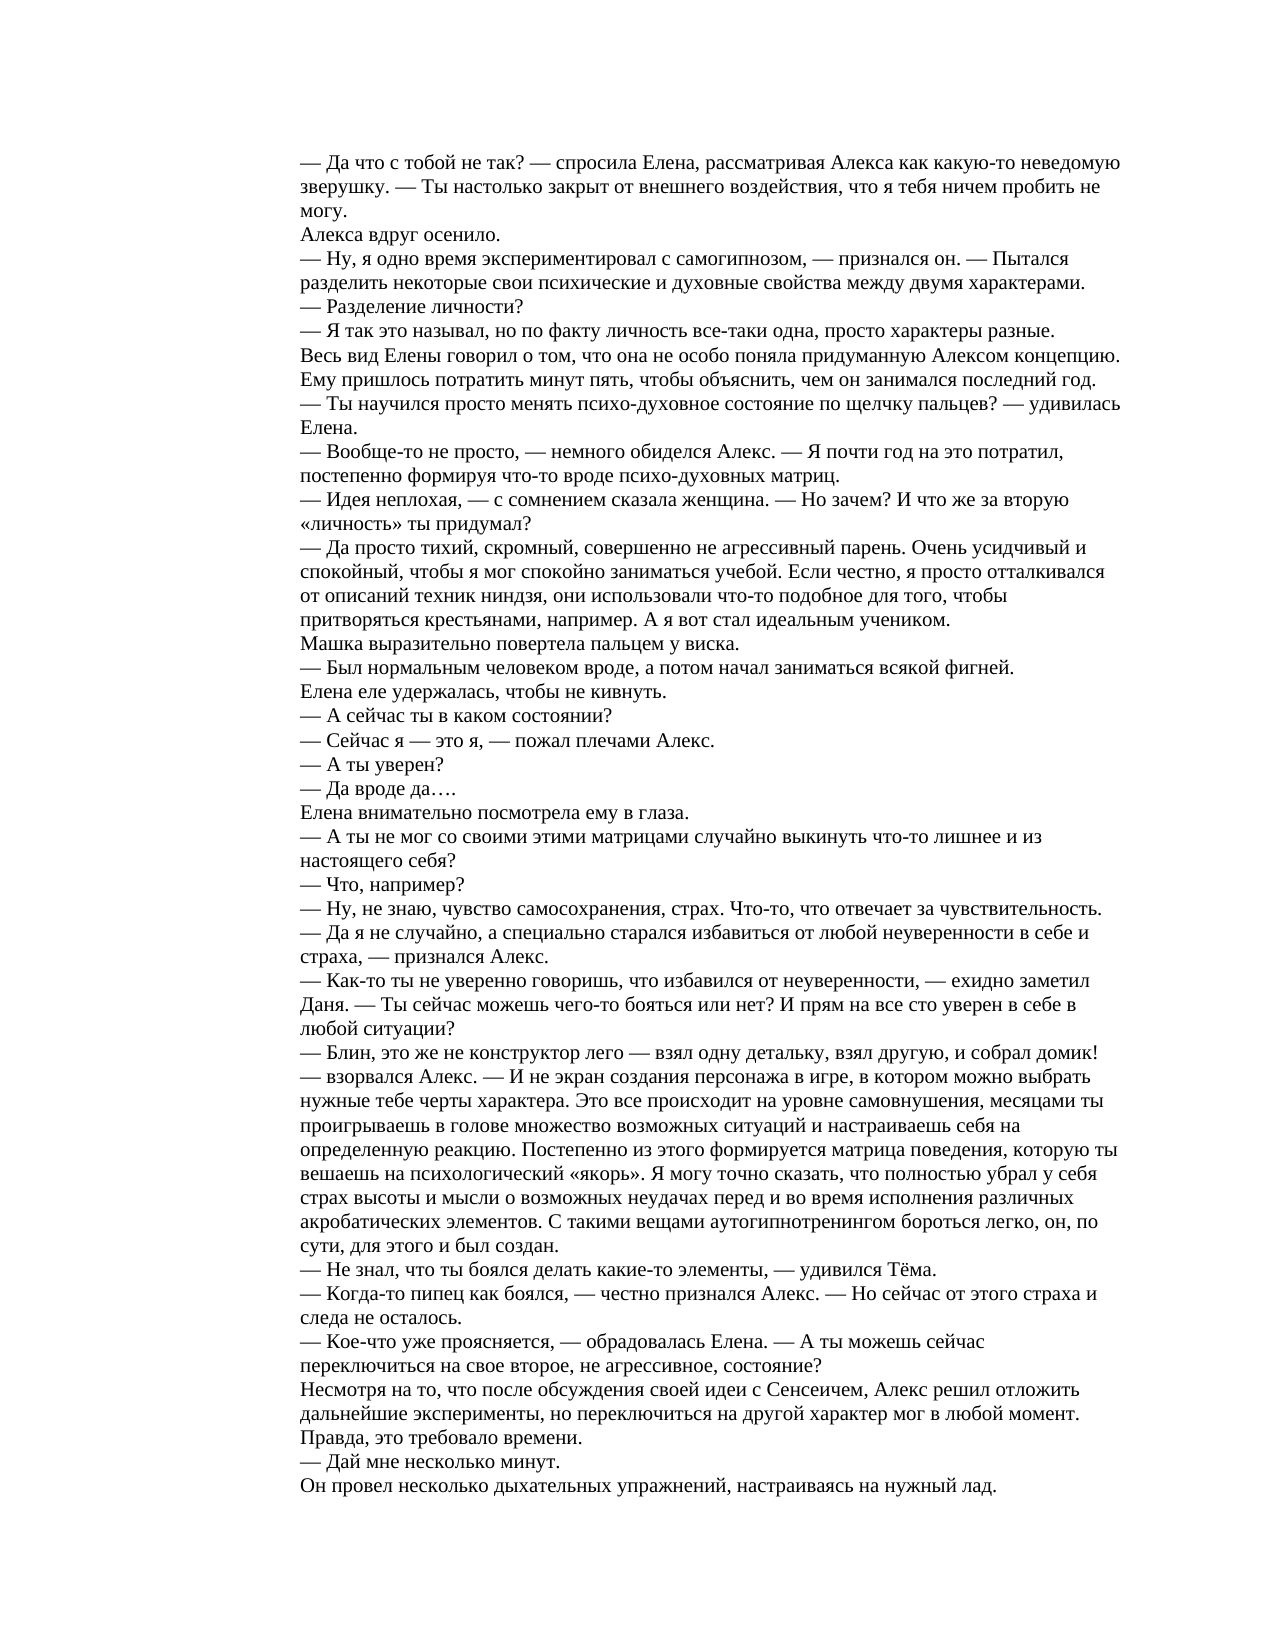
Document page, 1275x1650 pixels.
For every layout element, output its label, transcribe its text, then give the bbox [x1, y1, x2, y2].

text — Ну, не знаю, чувство самосохранения, страх. Что-то, что отвечает за чувствительность. [300, 896, 1125, 920]
text Несмотря на то, что после обсуждения своей идеи с Сенсеичем, Алекс решил отложить дальнейшие эксперименты, но переключиться на другой характер мог в любой момент. Правда, это требовало времени. [300, 1377, 1125, 1449]
text — Сейчас я — это я, — пожал плечами Алекс. [300, 727, 1125, 752]
text — Не знал, что ты боялся делать какие-то элементы, — удивился Тёма. [300, 1257, 1125, 1281]
text — Да я не случайно, а специально старался избавиться от любой неуверенности в себе и страха, — признался Алекс. [300, 920, 1125, 968]
text — Что, например? [300, 872, 1125, 896]
text — Да вроде да…. [300, 776, 1125, 800]
text — А ты не мог со своими этими матрицами случайно выкинуть что-то лишнее и из настоящего себя? [300, 824, 1125, 872]
text Весь вид Елены говорил о том, что она не особо поняла придуманную Алексом концепцию. Ему пришлось потратить минут пять, чтобы объяснить, чем он занимался последний год. [300, 342, 1125, 391]
text Машка выразительно повертела пальцем у виска. [300, 631, 1125, 655]
text — Разделение личности? [300, 294, 1125, 318]
text Елена еле удержалась, чтобы не кивнуть. [300, 679, 1125, 703]
text — Я так это называл, но по факту личность все-таки одна, просто характеры разные. [300, 318, 1125, 342]
text — Дай мне несколько минут. [300, 1449, 1125, 1473]
text — Когда-то пипец как боялся, — честно признался Алекс. — Но сейчас от этого страха и следа не осталось. [300, 1281, 1125, 1329]
text Алекса вдруг осенило. [300, 222, 1125, 246]
text — А ты уверен? [300, 752, 1125, 776]
text — Как-то ты не уверенно говоришь, что избавился от неуверенности, — ехидно заметил Даня. — Ты сейчас можешь чего-то бояться или нет? И прям на все сто уверен в себе в любой ситуации? [300, 968, 1125, 1040]
text — Да просто тихий, скромный, совершенно не агрессивный парень. Очень усидчивый и спокойный, чтобы я мог спокойно заниматься учебой. Если честно, я просто отталкивался от описаний техник ниндзя, они использовали что-то подобное для того, чтобы притворяться крестьянами, например. А я вот стал идеальным учеником. [300, 535, 1125, 631]
text — Ну, я одно время экспериментировал с самогипнозом, — признался он. — Пытался разделить некоторые свои психические и духовные свойства между двумя характерами. [300, 246, 1125, 294]
text — Ты научился просто менять психо-духовное состояние по щелчку пальцев? — удивилась Елена. [300, 391, 1125, 439]
text — Идея неплохая, — с сомнением сказала женщина. — Но зачем? И что же за вторую «личность» ты придумал? [300, 487, 1125, 535]
text — Вообще-то не просто, — немного обиделся Алекс. — Я почти год на это потратил, постепенно формируя что-то вроде психо-духовных матриц. [300, 439, 1125, 487]
text — Кое-что уже проясняется, — обрадовалась Елена. — А ты можешь сейчас переключиться на свое второе, не агрессивное, состояние? [300, 1329, 1125, 1377]
text — Блин, это же не конструктор лего — взял одну детальку, взял другую, и собрал домик! — взорвался Алекс. — И не экран создания персонажа в игре, в котором можно выбрать нужные тебе черты характера. Это все происходит на уровне самовнушения, месяцами ты проигрываешь в голове множество возможных ситуаций и настраиваешь себя на определенную реакцию. Постепенно из этого формируется матрица поведения, которую ты вешаешь на психологический «якорь». Я могу точно сказать, что полностью убрал у себя страх высоты и мысли о возможных неудачах перед и во время исполнения различных акробатических элементов. С такими вещами аутогипнотренингом бороться легко, он, по сути, для этого и был создан. [300, 1040, 1125, 1257]
text Он провел несколько дыхательных упражнений, настраиваясь на нужный лад. [300, 1473, 1125, 1497]
text Елена внимательно посмотрела ему в глаза. [300, 800, 1125, 824]
text — Был нормальным человеком вроде, а потом начал заниматься всякой фигней. [300, 655, 1125, 679]
text — Да что с тобой не так? — спросила Елена, рассматривая Алекса как какую-то неведомую зверушку. — Ты настолько закрыт от внешнего воздействия, что я тебя ничем пробить не могу. [300, 150, 1125, 222]
text — А сейчас ты в каком состоянии? [300, 703, 1125, 727]
